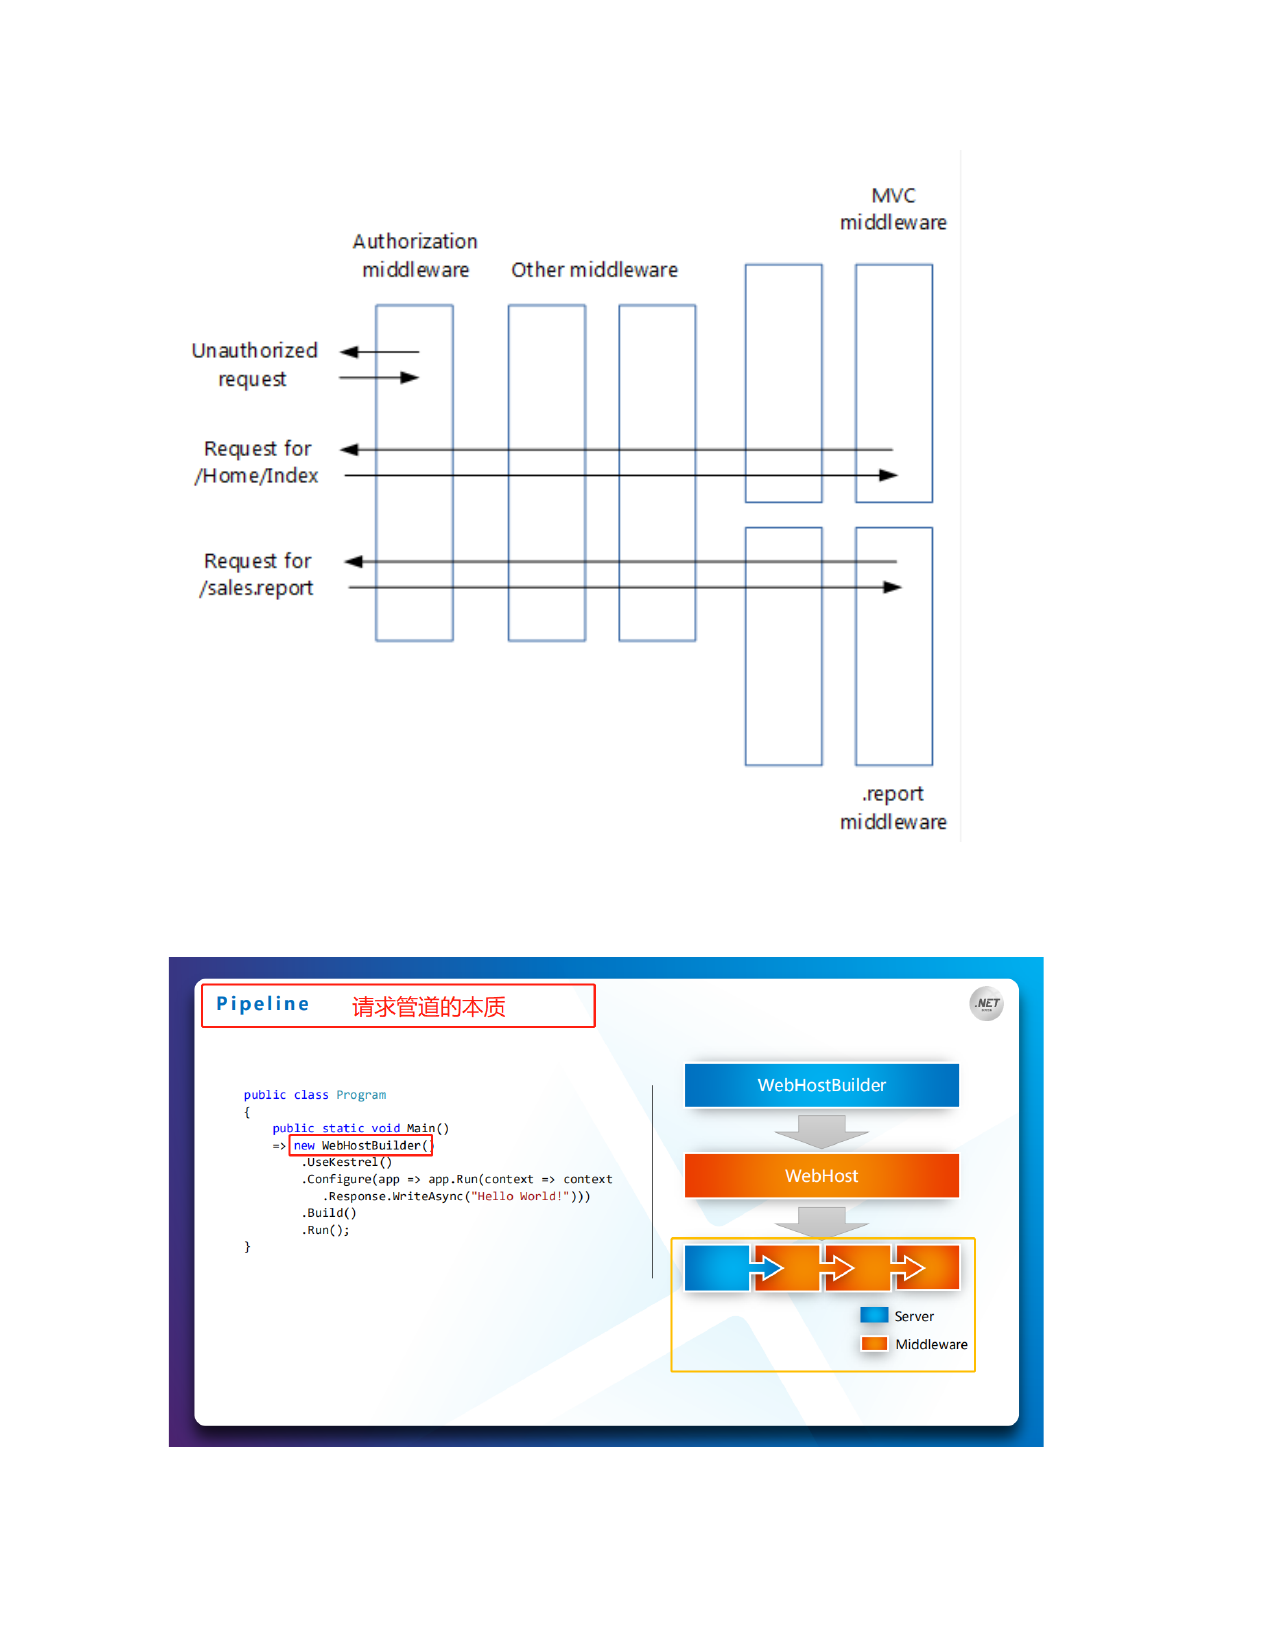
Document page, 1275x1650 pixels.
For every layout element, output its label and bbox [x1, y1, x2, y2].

picture [168, 150, 962, 842]
picture [168, 957, 1044, 1447]
